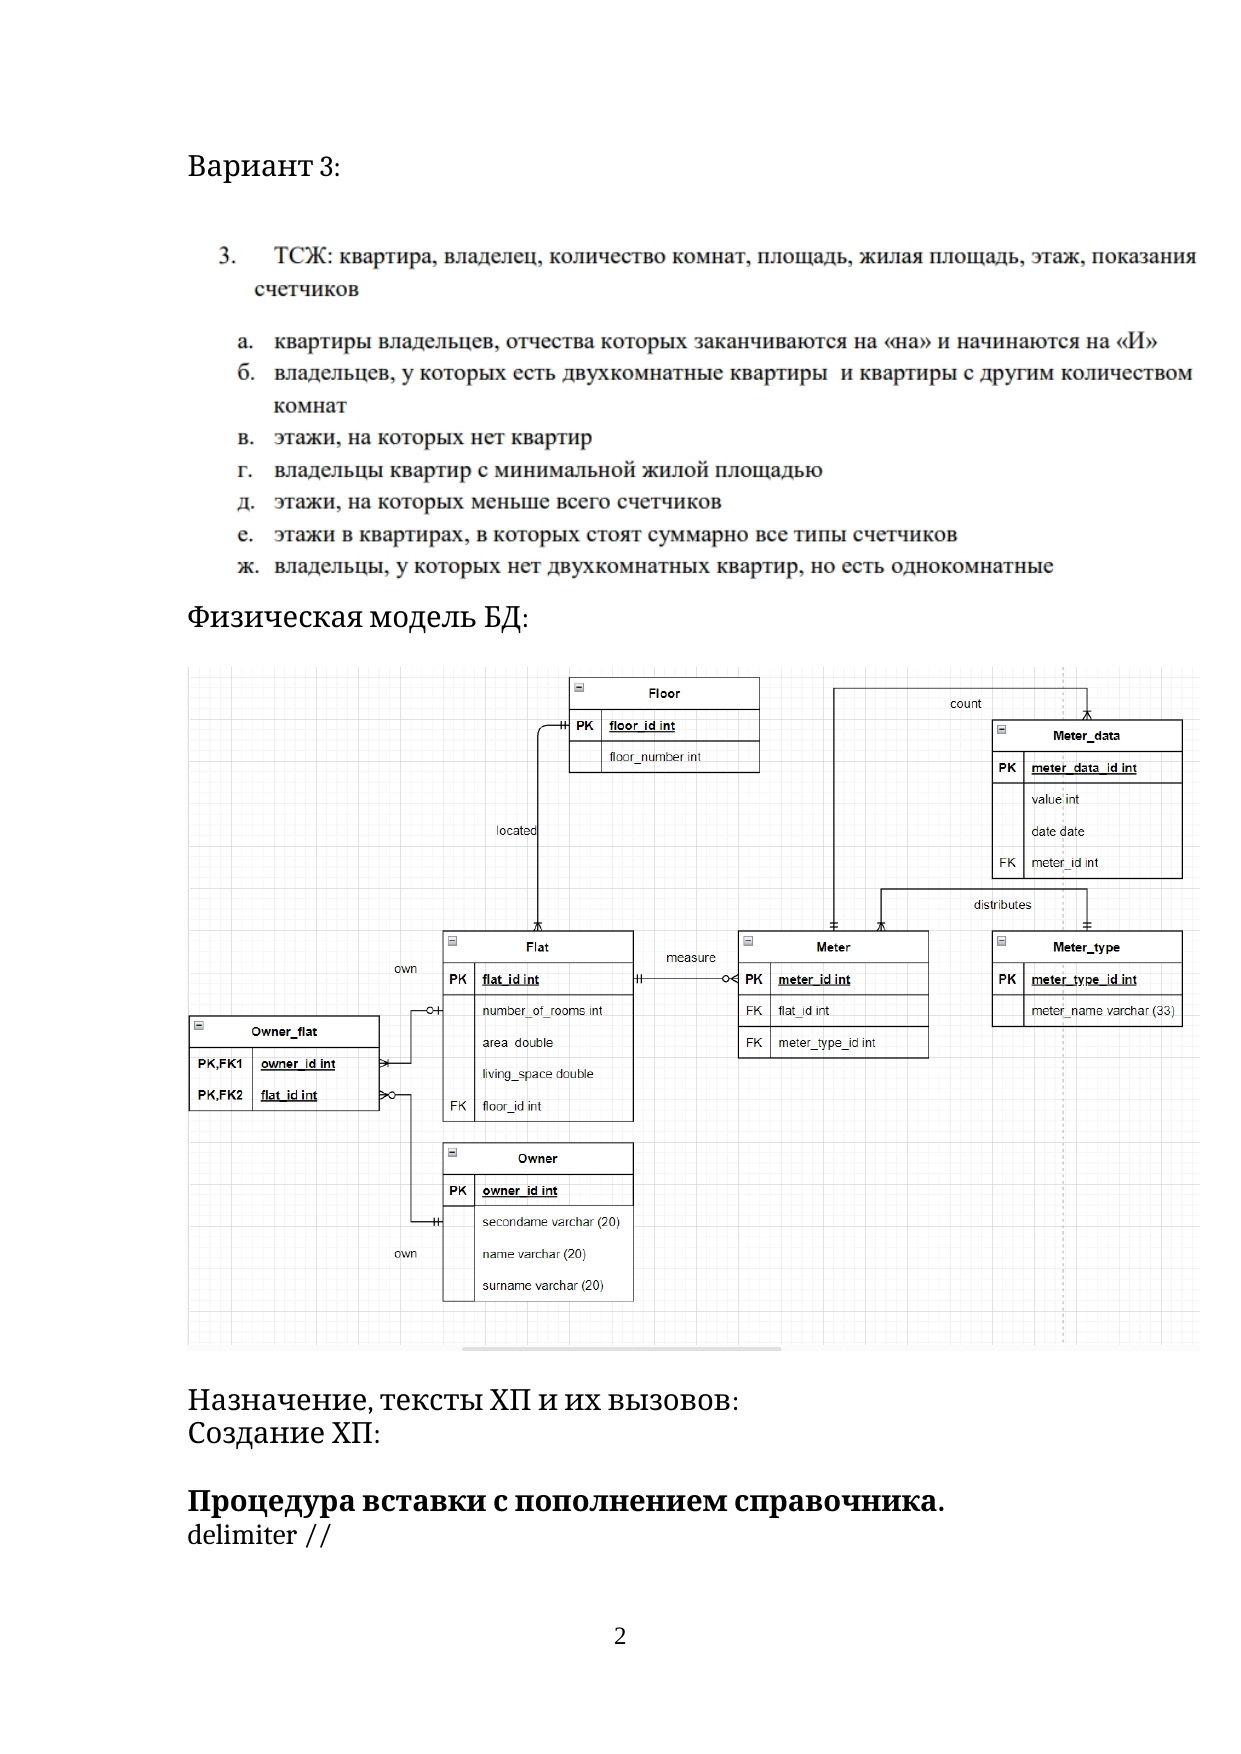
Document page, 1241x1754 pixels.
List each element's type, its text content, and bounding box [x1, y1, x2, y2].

picture [187, 667, 1200, 1351]
text delimiter // [187, 1518, 1053, 1552]
text Процедура вставки с пополнением справочника. [187, 1485, 1053, 1518]
text Назначение, тексты ХП и их вызовов: [187, 1384, 1053, 1418]
text Создание ХП: [187, 1418, 1053, 1451]
picture [187, 217, 1224, 601]
text Физическая модель БД: [187, 601, 1053, 634]
text Вариант 3: [187, 150, 1053, 183]
